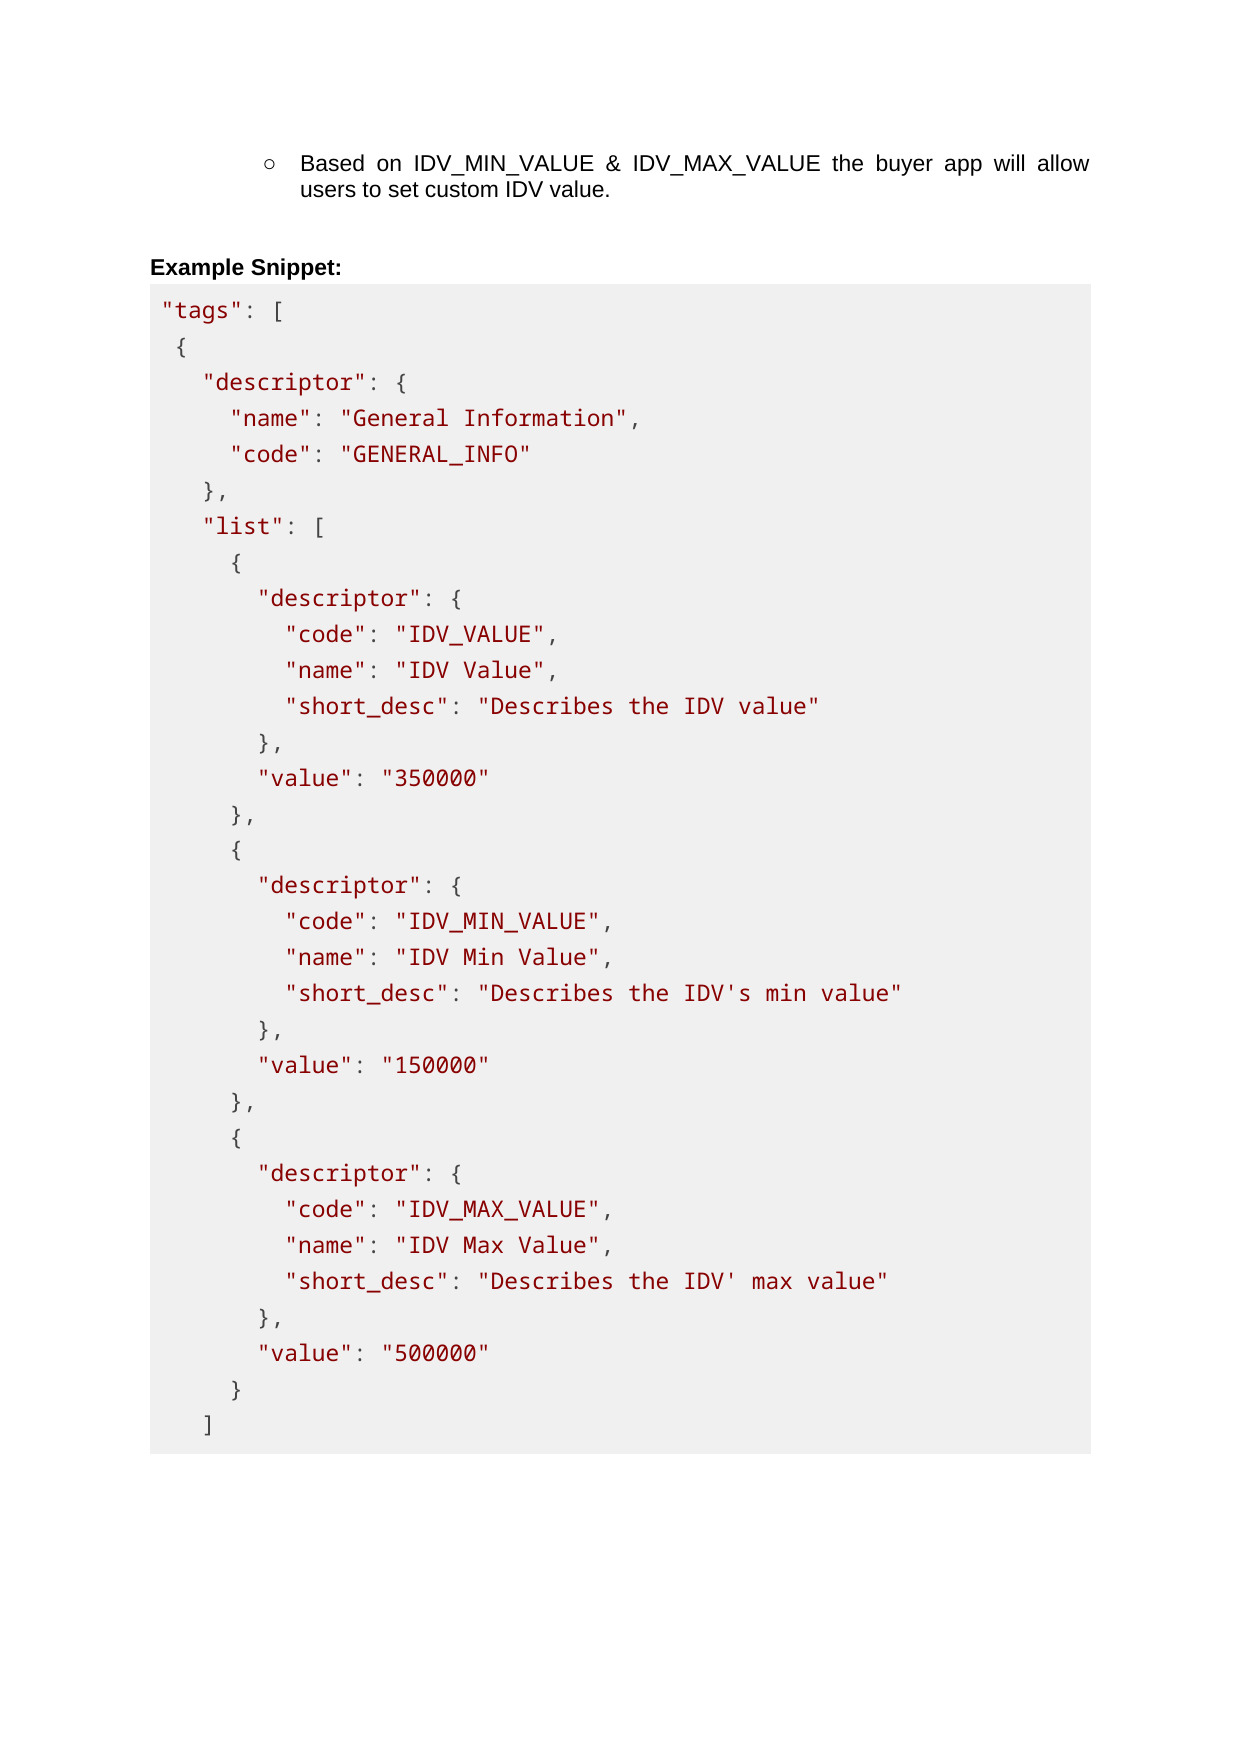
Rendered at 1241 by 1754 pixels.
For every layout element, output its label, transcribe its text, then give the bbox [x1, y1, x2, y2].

text Example Snippet: [150, 254, 1090, 280]
table_header "tags": [ { "descriptor": { "name": "General Information", "code": "GENERAL_INFO" }, "list": [ { "descriptor": { "code": "IDV_VALUE", "name": "IDV Value", "short_desc": "Describes the IDV value" }, "value": "350000" }, { "descriptor": { "code": "IDV_MIN_VALUE", "name": "IDV Min Value", "short_desc": "Describes the IDV's min value" }, "value": "150000" }, { "descriptor": { "code": "IDV_MAX_VALUE", "name": "IDV Max Value", "short_desc": "Describes the IDV' max value" }, "value": "500000" } ] [150, 284, 1091, 1454]
list Based on IDV_MIN_VALUE & IDV_MAX_VALUE the buyer app will allow users to set custom IDV value. [262, 150, 1090, 203]
